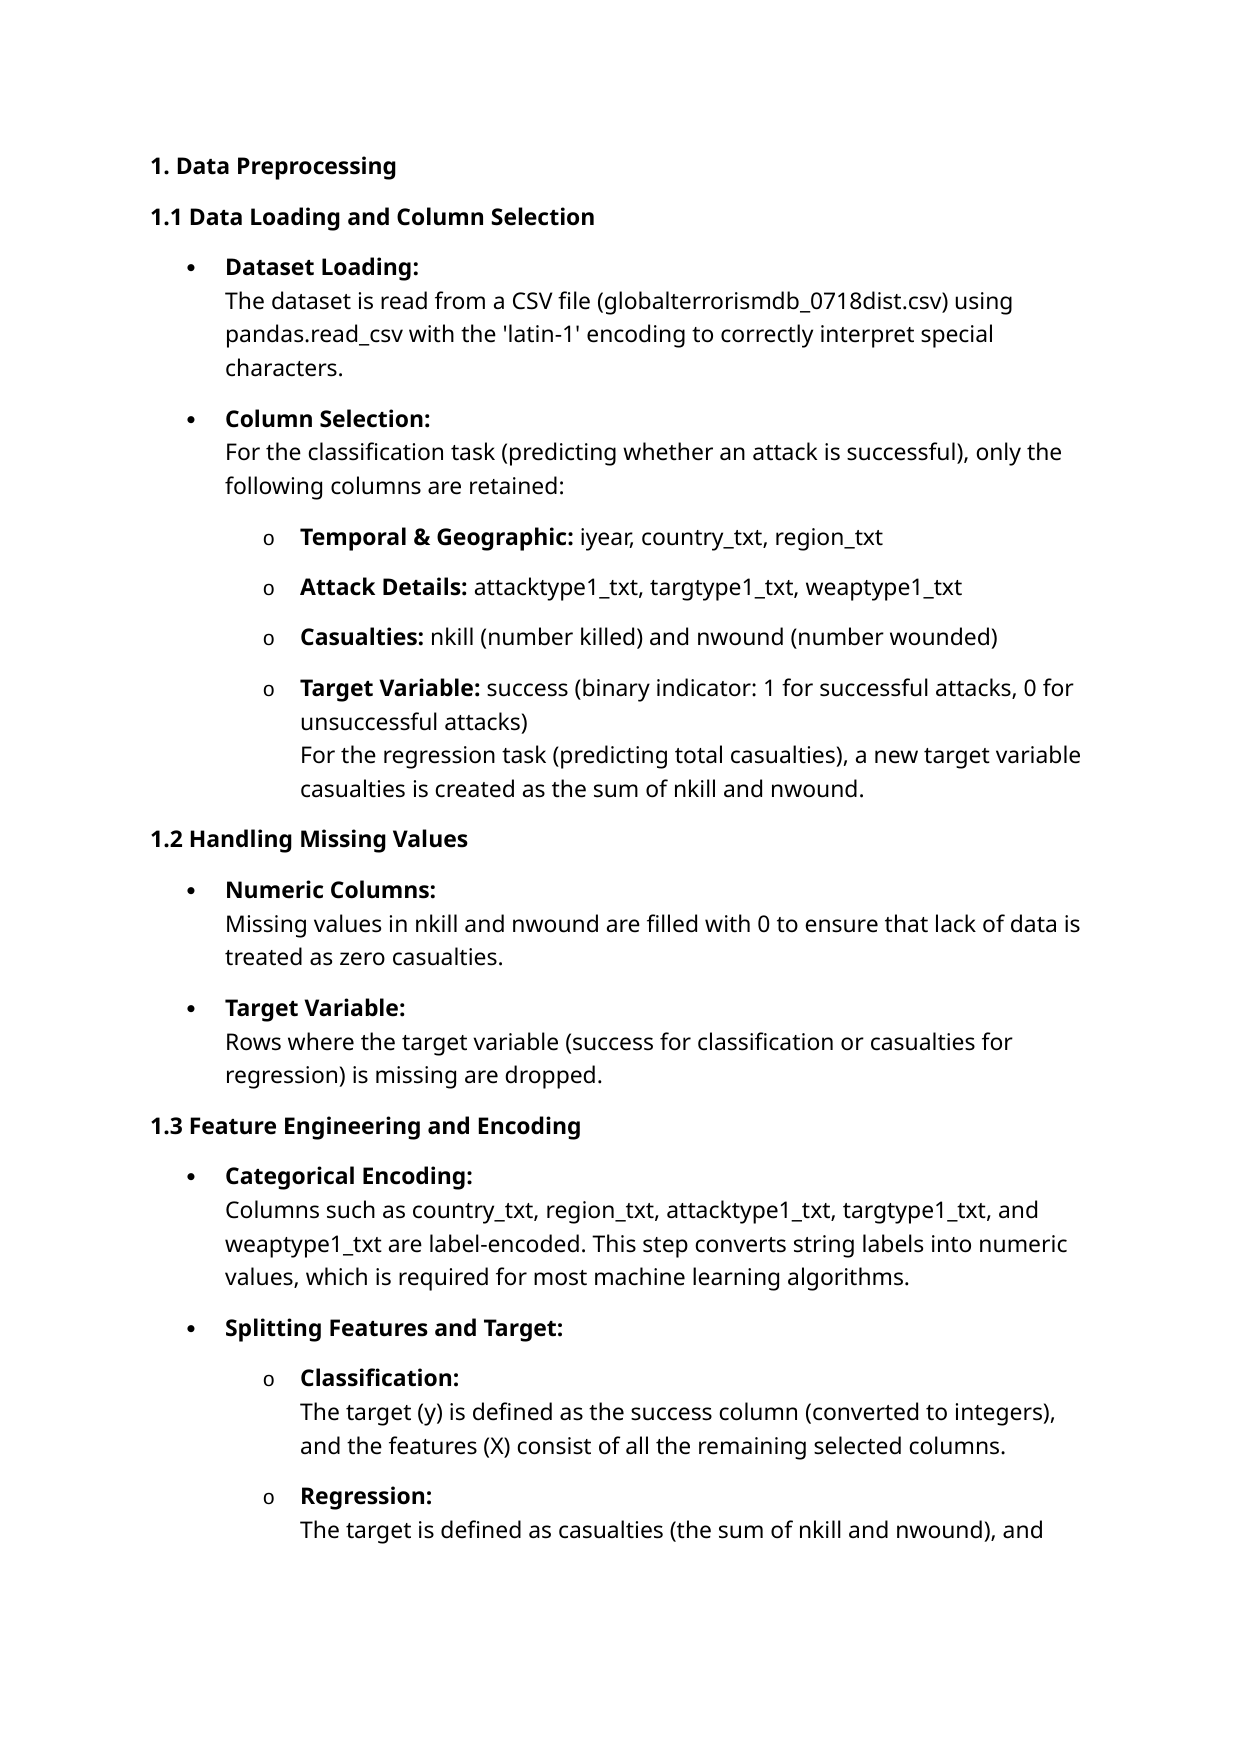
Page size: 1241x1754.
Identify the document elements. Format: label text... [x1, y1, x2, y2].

list Column Selection: For the classification task (predicting whether an attack is successful), only the following columns are retained: [187, 402, 1090, 501]
list Casualties: nkill (number killed) and nwound (number wounded) [262, 621, 1090, 652]
list Numeric Columns: Missing values in nkill and nwound are filled with 0 to ensure that lack of data is treated as zero casualties. [187, 874, 1090, 972]
list Temporal & Geographic: iyear, country_txt, region_txt [262, 520, 1090, 552]
text 1. Data Preprocessing [150, 150, 1090, 181]
list Target Variable: Rows where the target variable (success for classification or casualties for regression) is missing are dropped. [187, 992, 1090, 1090]
list Classification: The target (y) is defined as the success column (converted to integers), and the features (X) consist of all the remaining selected columns. [262, 1362, 1090, 1461]
text 1.3 Feature Engineering and Encoding [150, 1109, 1090, 1141]
list Categorical Encoding: Columns such as country_txt, region_txt, attacktype1_txt, targtype1_txt, and weaptype1_txt are label-encoded. This step converts string labels into numeric values, which is required for most machine learning algorithms. [187, 1160, 1090, 1292]
list Target Variable: success (binary indicator: 1 for successful attacks, 0 for unsuccessful attacks) For the regression task (predicting total casualties), a new target variable casualties is created as the sum of nkill and nwound. [262, 672, 1090, 804]
list Attack Details: attacktype1_txt, targtype1_txt, weaptype1_txt [262, 571, 1090, 602]
text 1.2 Handling Missing Values [150, 823, 1090, 854]
text 1.1 Data Loading and Column Selection [150, 200, 1090, 232]
list Dataset Loading: The dataset is read from a CSV file (globalterrorismdb_0718dist.csv) using pandas.read_csv with the 'latin-1' encoding to correctly interpret special characters. [187, 251, 1090, 383]
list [262, 1480, 1090, 1545]
list Splitting Features and Target: [187, 1312, 1090, 1343]
